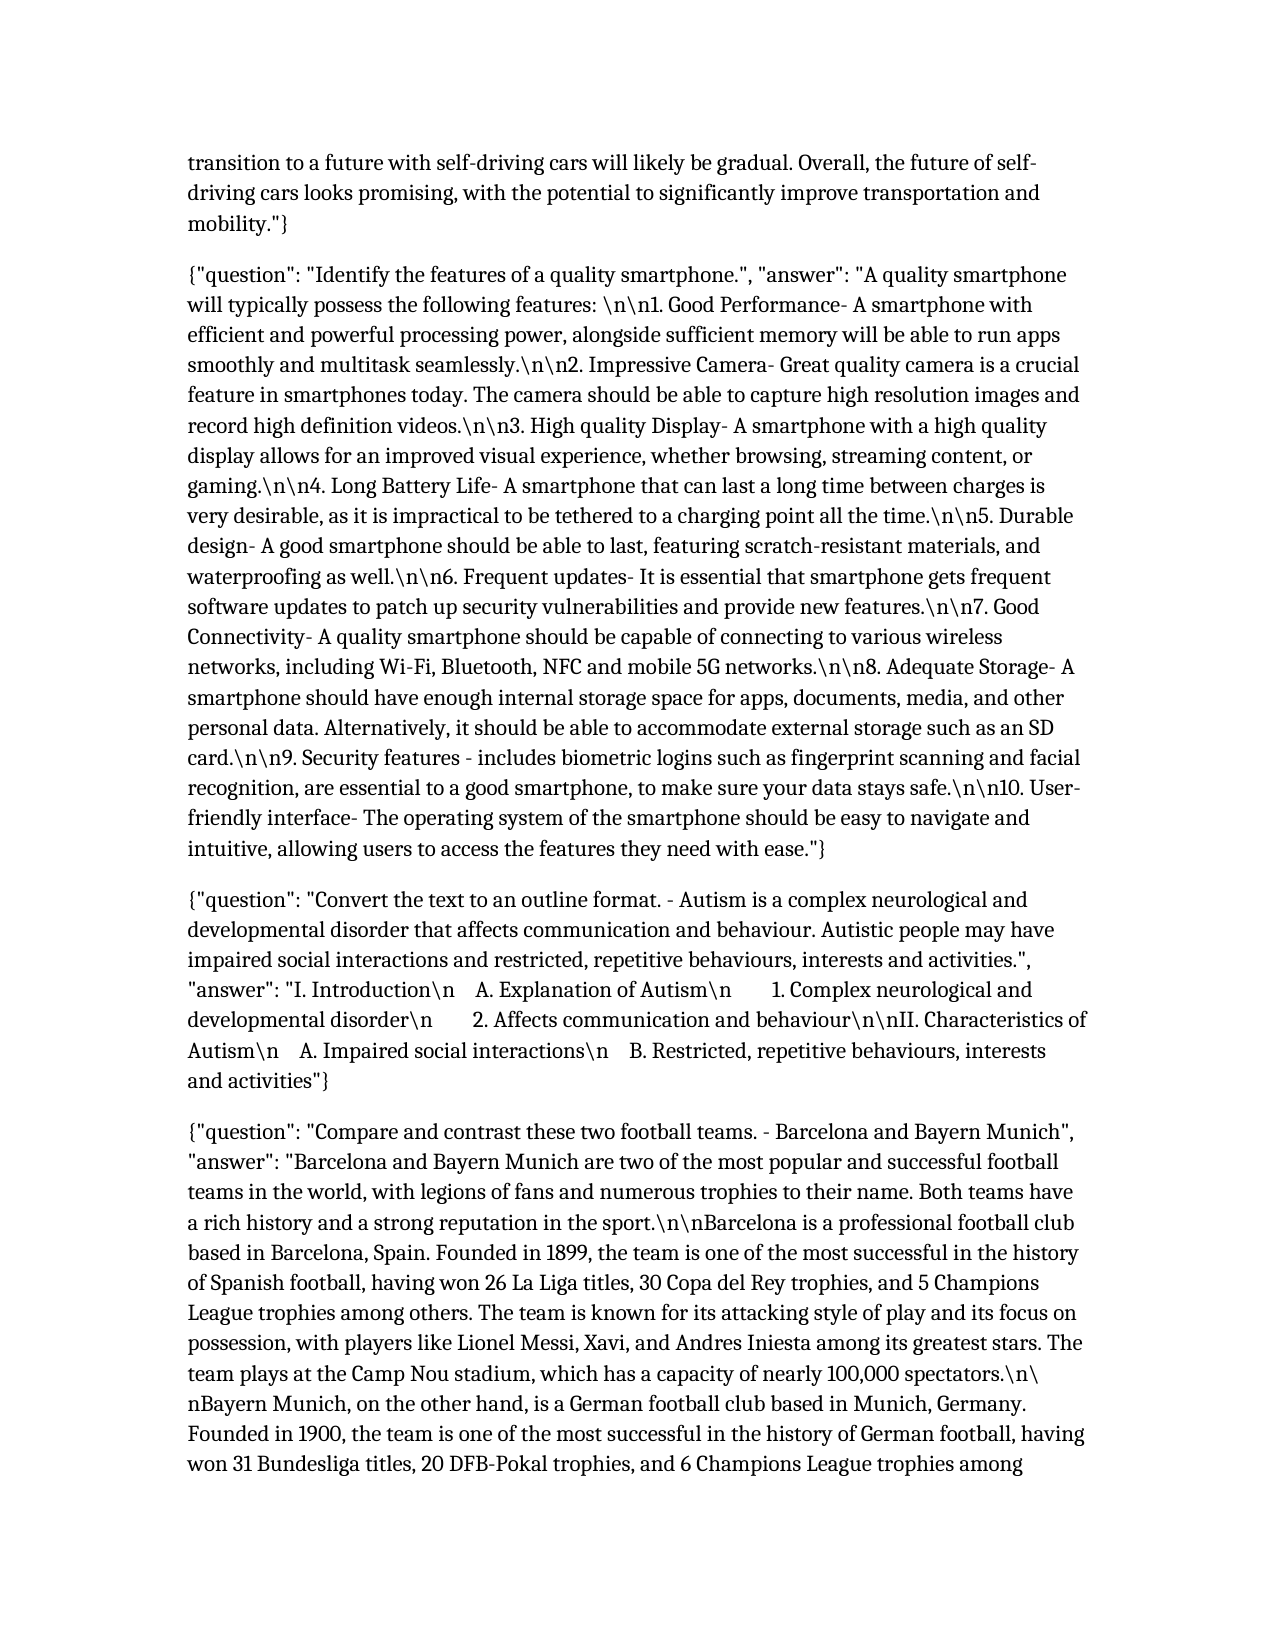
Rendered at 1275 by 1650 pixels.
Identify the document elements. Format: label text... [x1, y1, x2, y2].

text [187, 1119, 1087, 1477]
text {"question": "Identify the features of a quality smartphone.", "answer": "A quality smartphone will typically possess the following features: \n\n1. Good Performance- A smartphone with efficient and powerful processing power, alongside sufficient memory will be able to run apps smoothly and multitask seamlessly.\n\n2. Impressive Camera- Great quality camera is a crucial feature in smartphones today. The camera should be able to capture high resolution images and record high definition videos.\n\n3. High quality Display- A smartphone with a high quality display allows for an improved visual experience, whether browsing, streaming content, or gaming.\n\n4. Long Battery Life- A smartphone that can last a long time between charges is very desirable, as it is impractical to be tethered to a charging point all the time.\n\n5. Durable design- A good smartphone should be able to last, featuring scratch-resistant materials, and waterproofing as well.\n\n6. Frequent updates- It is essential that smartphone gets frequent software updates to patch up security vulnerabilities and provide new features.\n\n7. Good Connectivity- A quality smartphone should be capable of connecting to various wireless networks, including Wi-Fi, Bluetooth, NFC and mobile 5G networks.\n\n8. Adequate Storage- A smartphone should have enough internal storage space for apps, documents, media, and other personal data. Alternatively, it should be able to accommodate external storage such as an SD card.\n\n9. Security features - includes biometric logins such as fingerprint scanning and facial recognition, are essential to a good smartphone, to make sure your data stays safe.\n\n10. User-friendly interface- The operating system of the smartphone should be easy to navigate and intuitive, allowing users to access the features they need with ease."} [187, 261, 1087, 862]
text {"question": "Convert the text to an outline format. - Autism is a complex neurological and developmental disorder that affects communication and behaviour. Autistic people may have impaired social interactions and restricted, repetitive behaviours, interests and activities.", "answer": "I. Introduction\n A. Explanation of Autism\n 1. Complex neurological and developmental disorder\n 2. Affects communication and behaviour\n\nII. Characteristics of Autism\n A. Impaired social interactions\n B. Restricted, repetitive behaviours, interests and activities"} [187, 886, 1087, 1094]
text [187, 150, 1087, 237]
